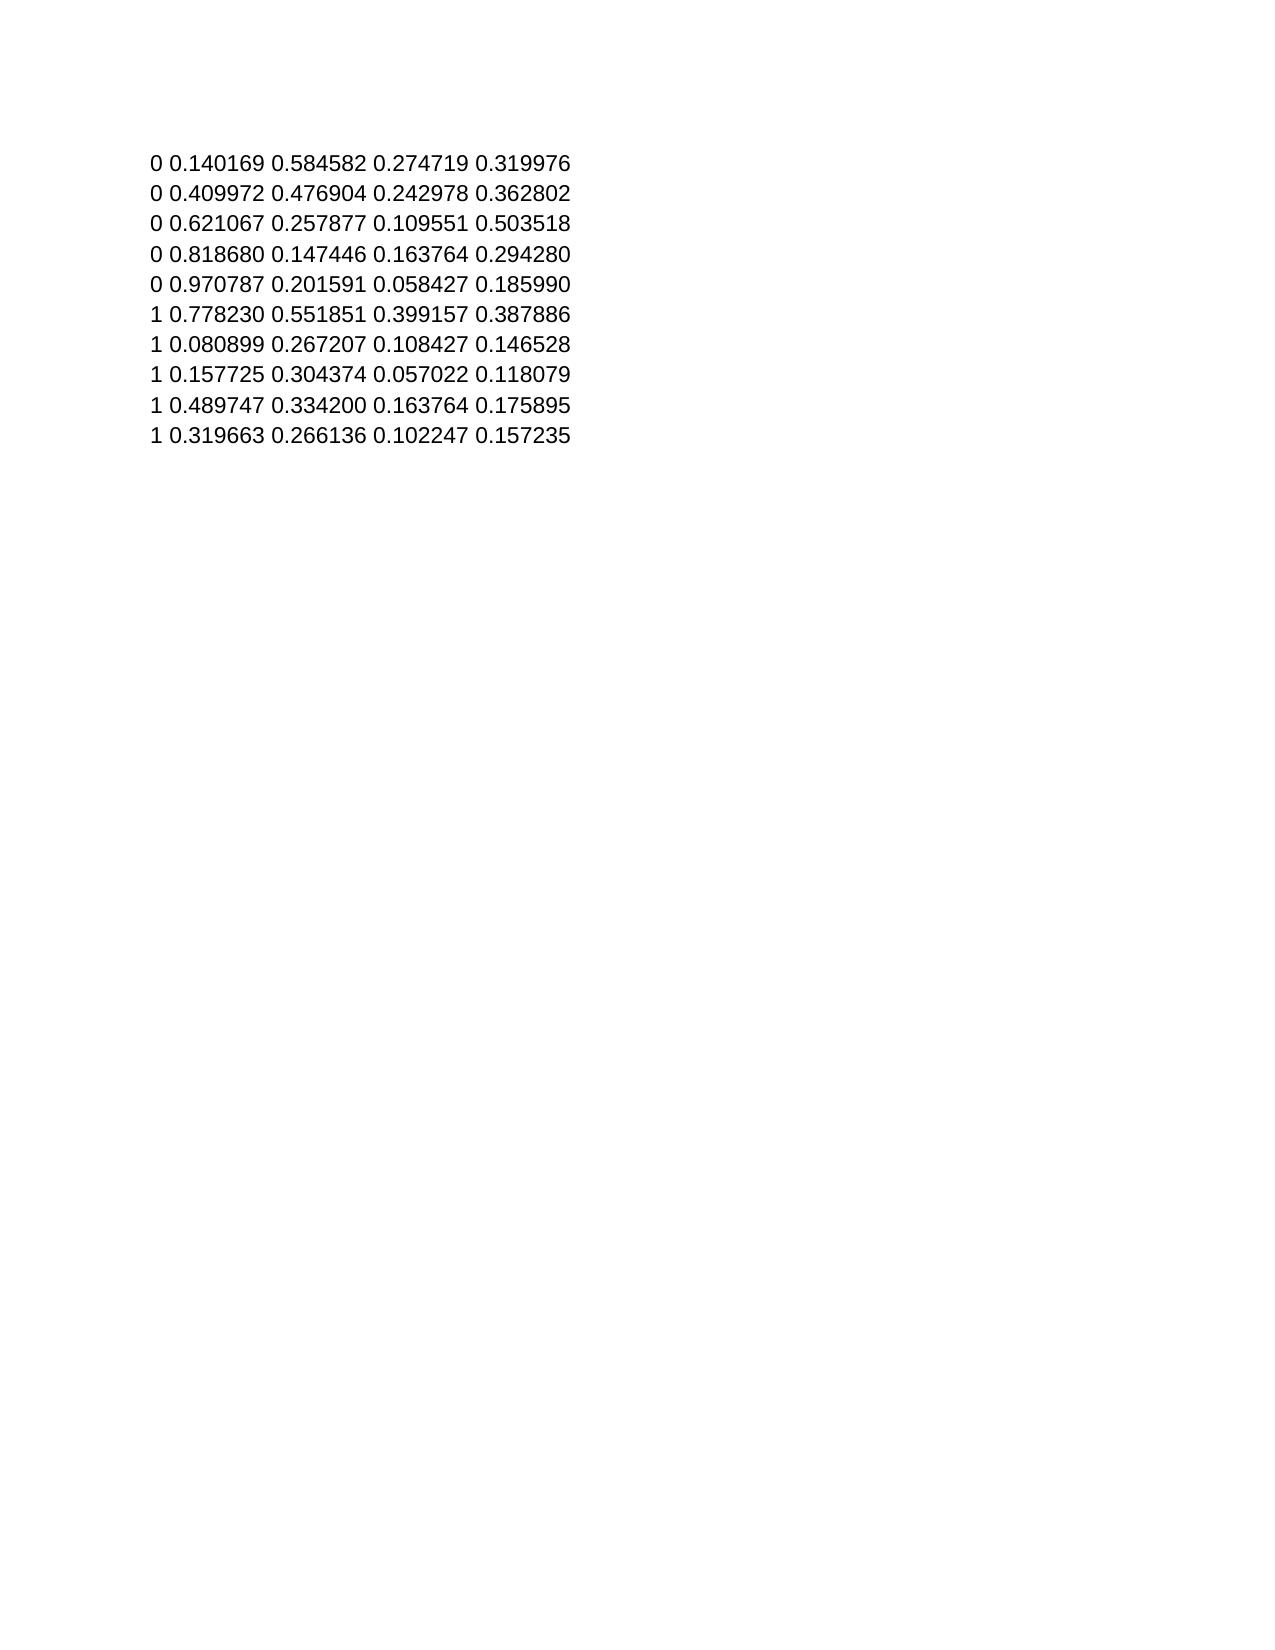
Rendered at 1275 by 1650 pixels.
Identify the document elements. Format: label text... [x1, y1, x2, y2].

text 1 0.778230 0.551851 0.399157 0.387886 [150, 301, 1125, 327]
text 1 0.157725 0.304374 0.057022 0.118079 [150, 361, 1125, 388]
text 0 0.409972 0.476904 0.242978 0.362802 [150, 180, 1125, 207]
text 0 0.970787 0.201591 0.058427 0.185990 [150, 271, 1125, 297]
text 1 0.489747 0.334200 0.163764 0.175895 [150, 392, 1125, 418]
text 0 0.140169 0.584582 0.274719 0.319976 [150, 150, 1125, 176]
text 1 0.319663 0.266136 0.102247 0.157235 [150, 422, 1125, 448]
text 0 0.621067 0.257877 0.109551 0.503518 [150, 210, 1125, 237]
text 1 0.080899 0.267207 0.108427 0.146528 [150, 331, 1125, 358]
text 0 0.818680 0.147446 0.163764 0.294280 [150, 241, 1125, 267]
